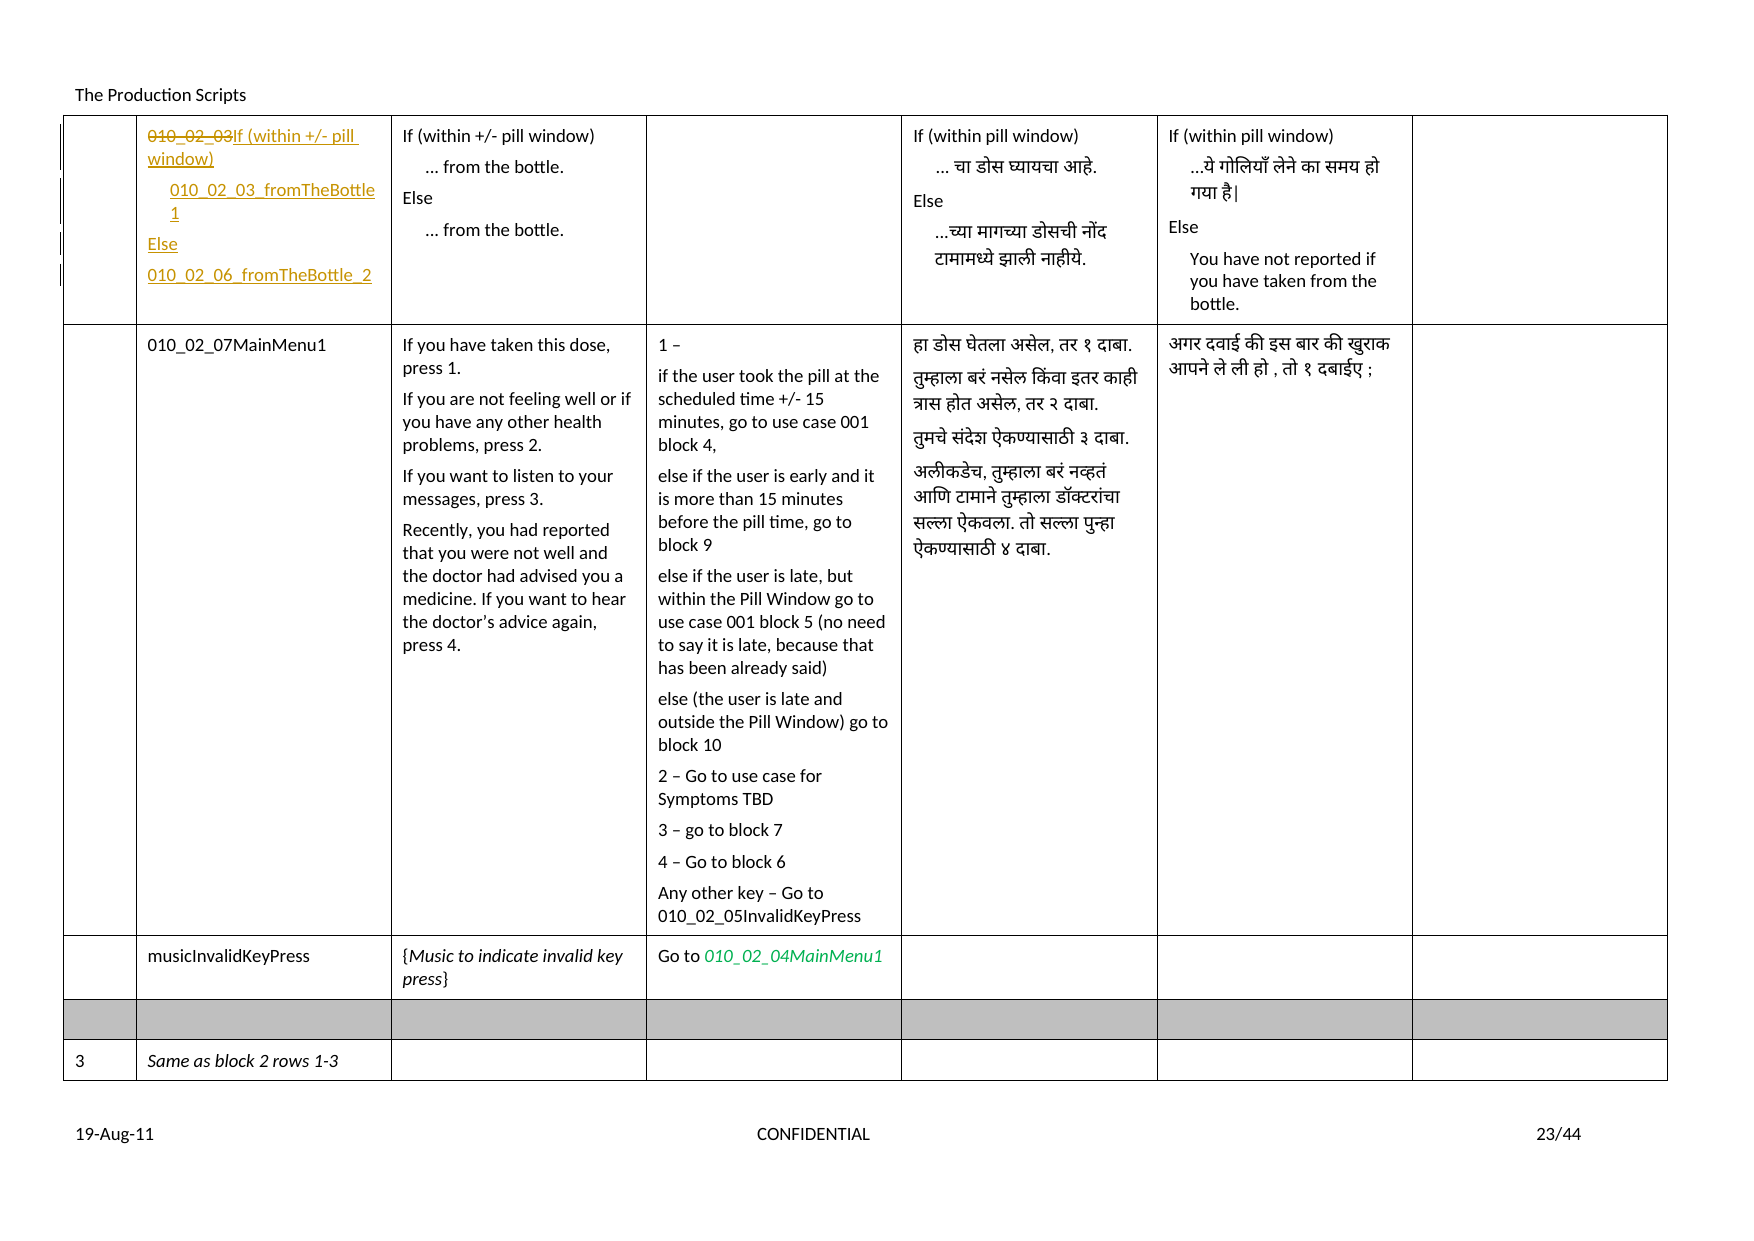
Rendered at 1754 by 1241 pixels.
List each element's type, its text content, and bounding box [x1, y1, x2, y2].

table_cell हा डोस घेतला असेल, तर १ दाबा. तुम्हाला बरं नसेल किंवा इतर काही त्रास होत असेल, तर २ दाबा. तुमचे संदेश ऐकण्यासाठी ३ दाबा. अलीकडेच, तुम्हाला बरं नव्हतं आणि टामाने तुम्हाला डॉक्टरांचा सल्ला ऐकवला. तो सल्ला पुन्हा ऐकण्यासाठी ४ दाबा. [902, 325, 1157, 935]
table_cell If you have taken this dose, press 1. If you are not feeling well or if you have any other health problems, press 2. If you want to listen to your messages, press 3. Recently, you had reported that you were not well and the doctor had advised you a medicine. If you want to hear the doctor’s advice again, press 4. [392, 325, 646, 935]
table_cell [1158, 1040, 1412, 1080]
table_cell [137, 1000, 391, 1039]
table_cell Same as block 2 rows 1-3 [137, 1040, 391, 1080]
table_cell If (within +/- pill window) ... from the bottle. Else ... from the bottle. [392, 116, 646, 324]
table_cell Go to 010_02_04MainMenu1 [647, 936, 901, 999]
table_cell [902, 1000, 1157, 1039]
table_cell [392, 1000, 646, 1039]
table_cell [137, 116, 391, 324]
table_cell 3 [64, 1040, 136, 1080]
table_cell [1158, 1000, 1412, 1039]
table_cell [902, 1040, 1157, 1080]
table_cell [902, 936, 1157, 999]
table_cell [64, 116, 136, 324]
table_cell 010_02_07MainMenu1 [137, 325, 391, 935]
table_cell [64, 1000, 136, 1039]
table_cell If (within pill window) ... चा डोस घ्यायचा आहे. Else ...च्या मागच्या डोसची नोंद टामामध्ये झाली नाहीये. [902, 116, 1157, 324]
table_cell [1413, 1040, 1667, 1080]
table_cell {Music to indicate invalid key press} [392, 936, 646, 999]
table_cell [64, 325, 136, 935]
table_cell [64, 936, 136, 999]
table_cell [647, 1000, 901, 1039]
table_cell [392, 1040, 646, 1080]
table_cell If (within pill window) …ये गोलियाँ लेने का समय हो गया है| Else You have not reported if you have taken from the bottle. [1158, 116, 1412, 324]
table_cell [1158, 936, 1412, 999]
table_cell [647, 116, 901, 324]
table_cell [1158, 325, 1412, 935]
table_cell 1 – if the user took the pill at the scheduled time +/- 15 minutes, go to use case 001 block 4, else if the user is early and it is more than 15 minutes before the pill time, go to block 9 else if the user is late, but within the Pill Window go to use case 001 block 5 (no need to say it is late, because that has been already said) else (the user is late and outside the Pill Window) go to block 10 2 – Go to use case for Symptoms TBD 3 – go to block 7 4 – Go to block 6 Any other key – Go to 010_02_05InvalidKeyPress [647, 325, 901, 935]
table_cell [1413, 325, 1667, 935]
table_cell [1413, 1000, 1667, 1039]
table_cell musicInvalidKeyPress [137, 936, 391, 999]
table_cell [647, 1040, 901, 1080]
table_cell [1413, 936, 1667, 999]
table_cell [1413, 116, 1667, 324]
